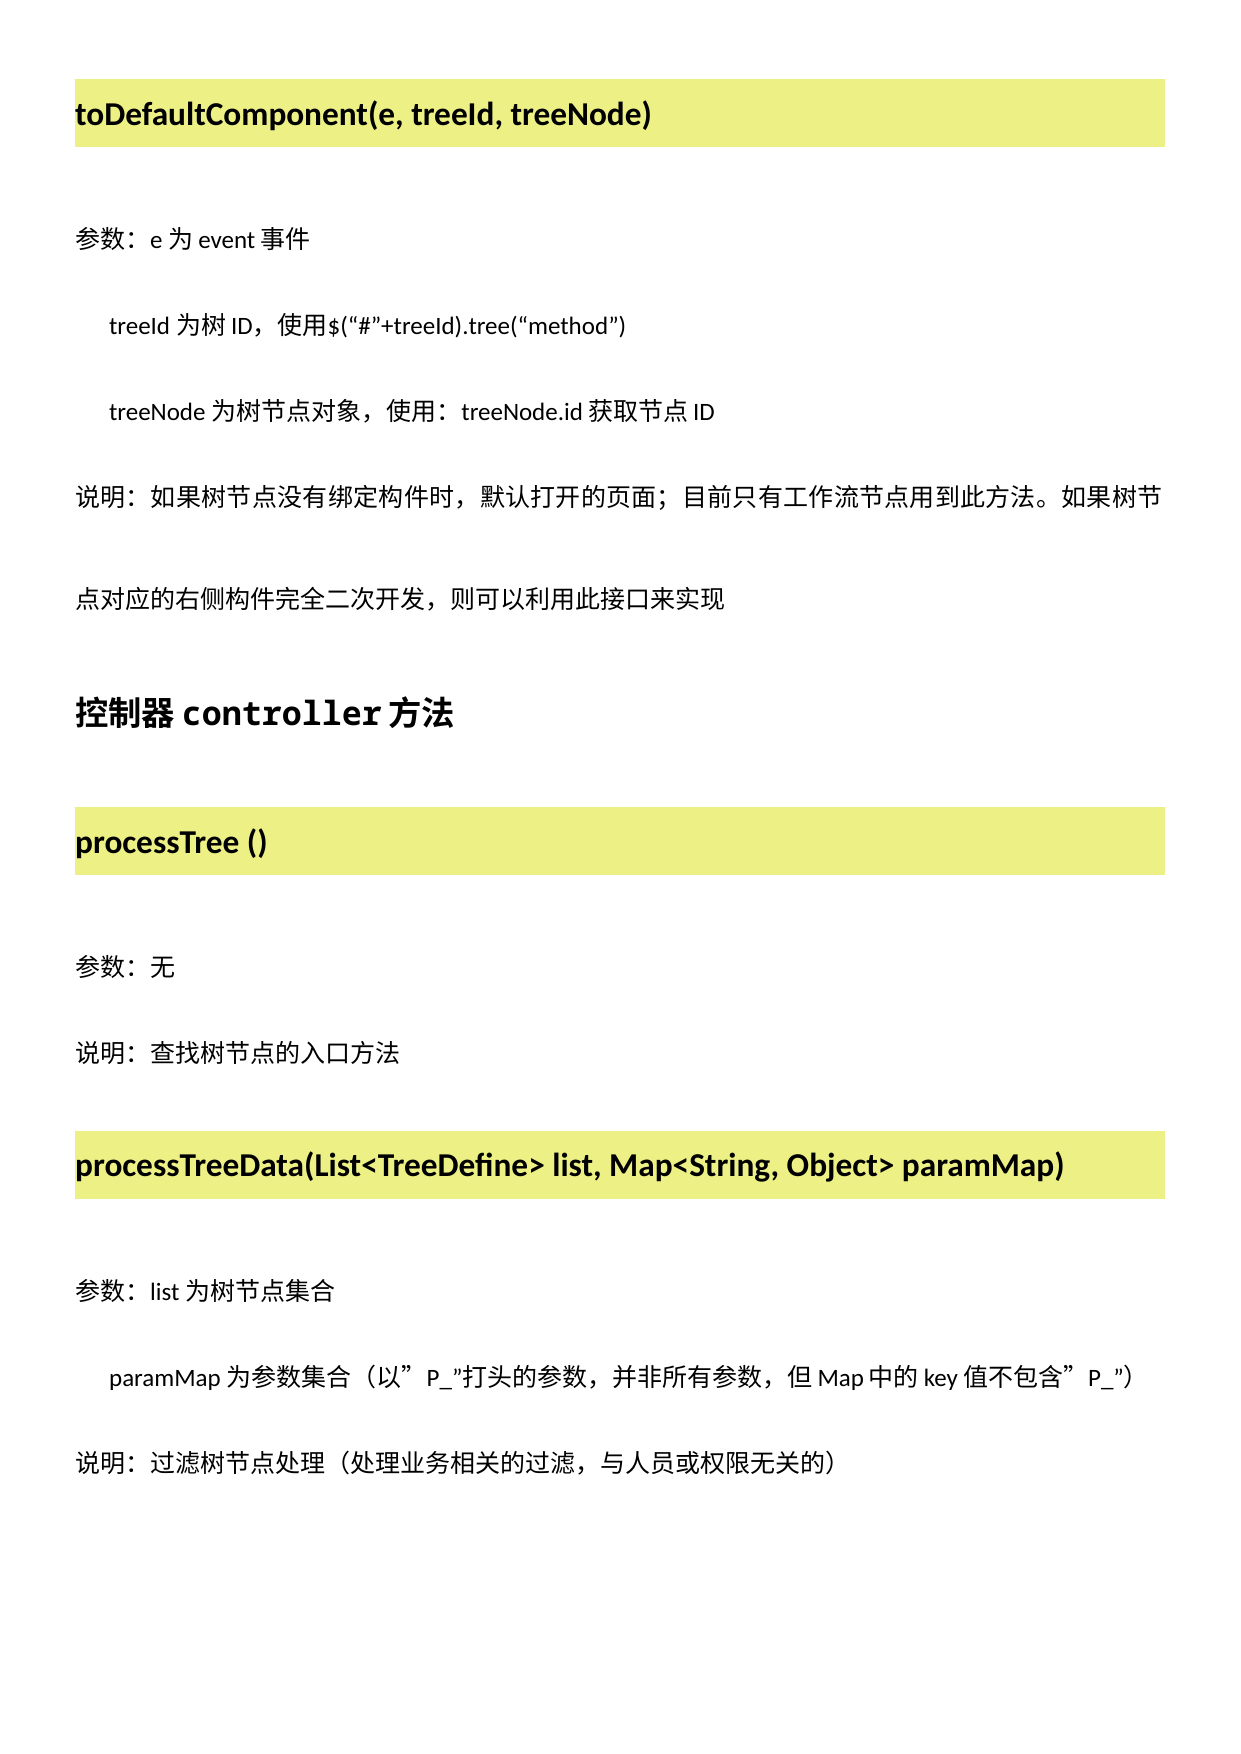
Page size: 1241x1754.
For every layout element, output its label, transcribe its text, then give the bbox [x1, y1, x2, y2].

subtitle processTreeData(List<TreeDefine> list, Map<String, Object> paramMap) [75, 1131, 1165, 1199]
text 说明：查找树节点的入口方法 [75, 1018, 1165, 1086]
text 参数：e 为event事件 [75, 204, 1165, 272]
subtitle 控制器controller方法 [75, 677, 1165, 745]
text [75, 290, 1165, 358]
text 参数：无 [75, 932, 1165, 1000]
text treeNode 为树节点对象，使用：treeNode.id获取节点ID [75, 376, 1165, 444]
subtitle toDefaultComponent(e, treeId, treeNode) [75, 79, 1165, 147]
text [75, 1342, 1165, 1409]
text 参数：list 为树节点集合 [75, 1256, 1165, 1323]
text 说明：过滤树节点处理（处理业务相关的过滤，与人员或权限无关的） [75, 1428, 1165, 1496]
text 说明：如果树节点没有绑定构件时，默认打开的页面；目前只有工作流节点用到此方法。如果树节点对应的右侧构件完全二次开发，则可以利用此接口来实现 [75, 462, 1165, 632]
subtitle processTree () [75, 807, 1165, 875]
